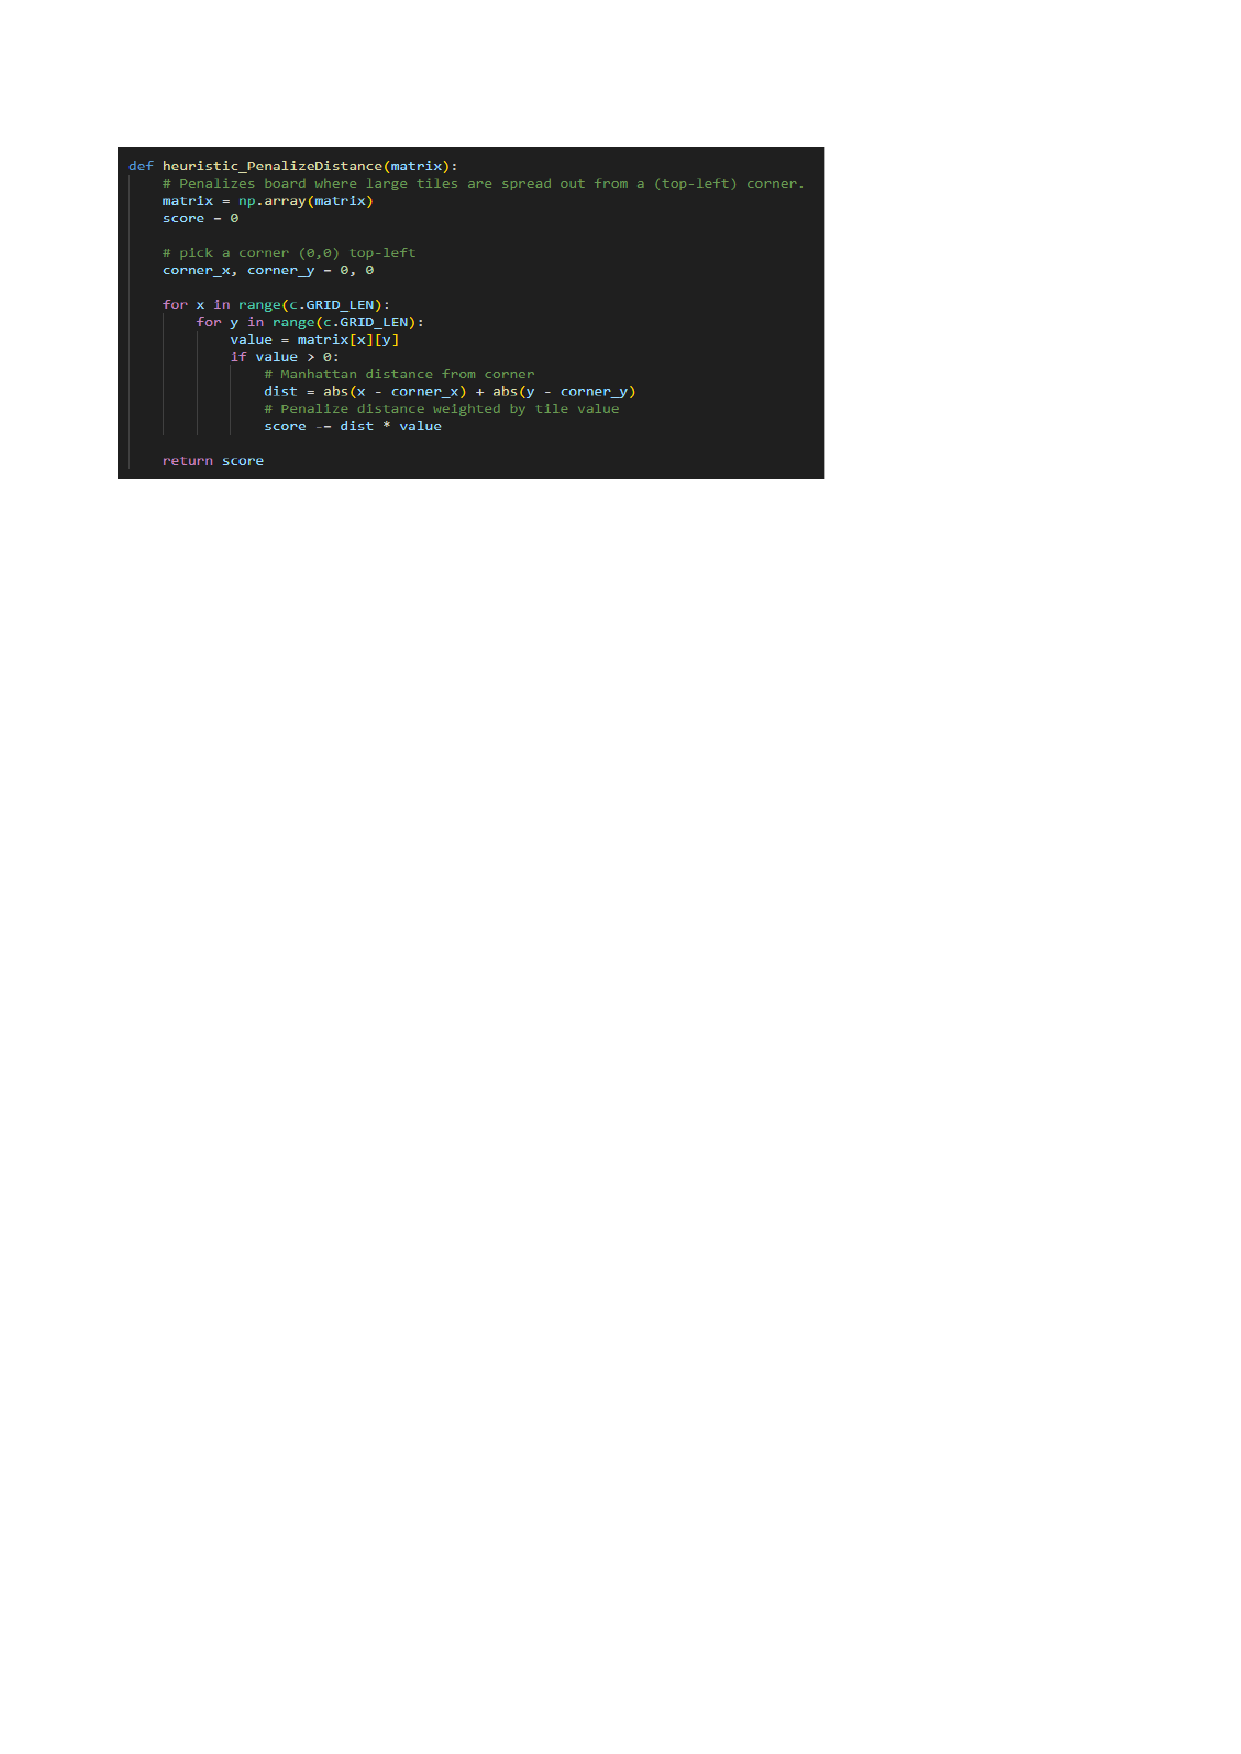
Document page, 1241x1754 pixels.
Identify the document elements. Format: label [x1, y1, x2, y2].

picture [118, 147, 825, 479]
